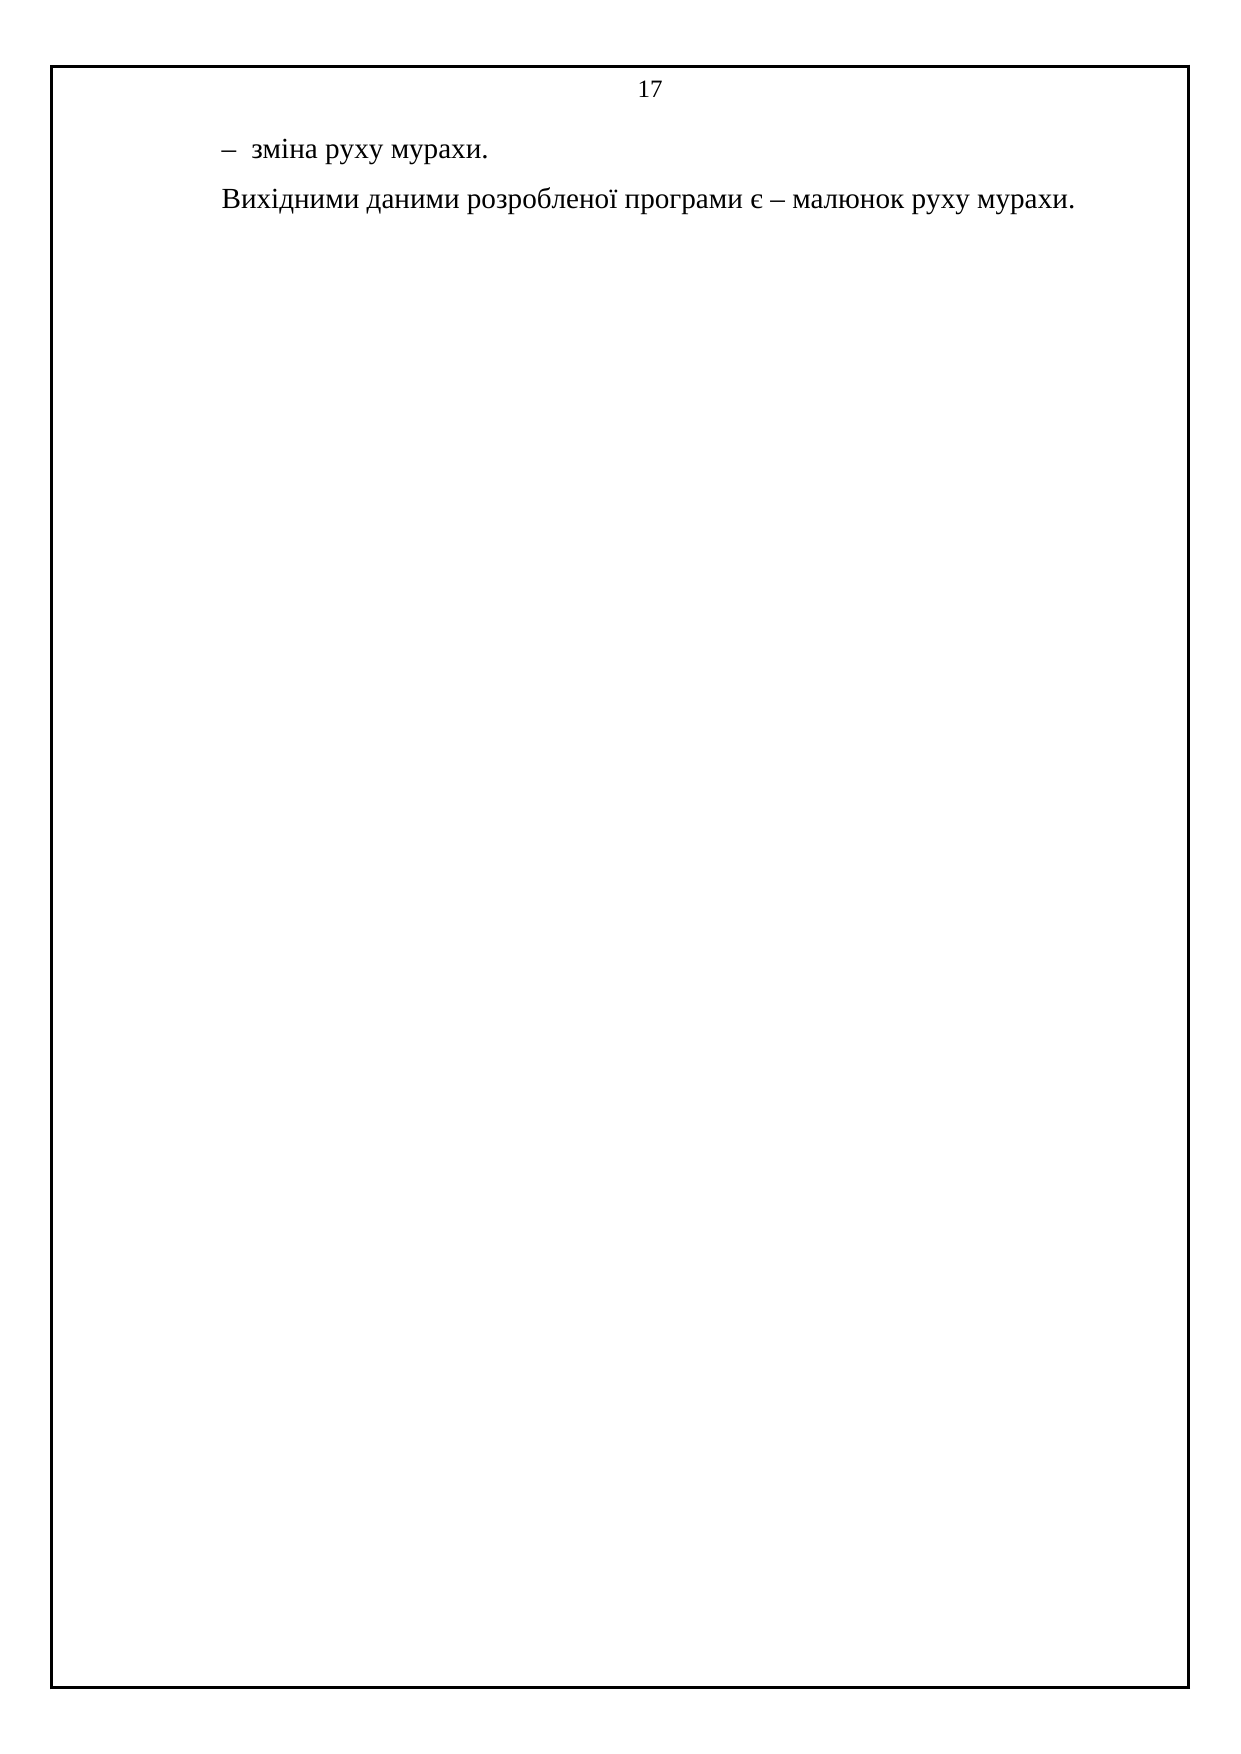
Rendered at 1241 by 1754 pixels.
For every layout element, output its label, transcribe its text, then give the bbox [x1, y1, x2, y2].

text Вихідними даними розробленої програми є – малюнок руху мурахи. [221, 182, 1152, 215]
list зміна руху мурахи. [221, 131, 1152, 165]
